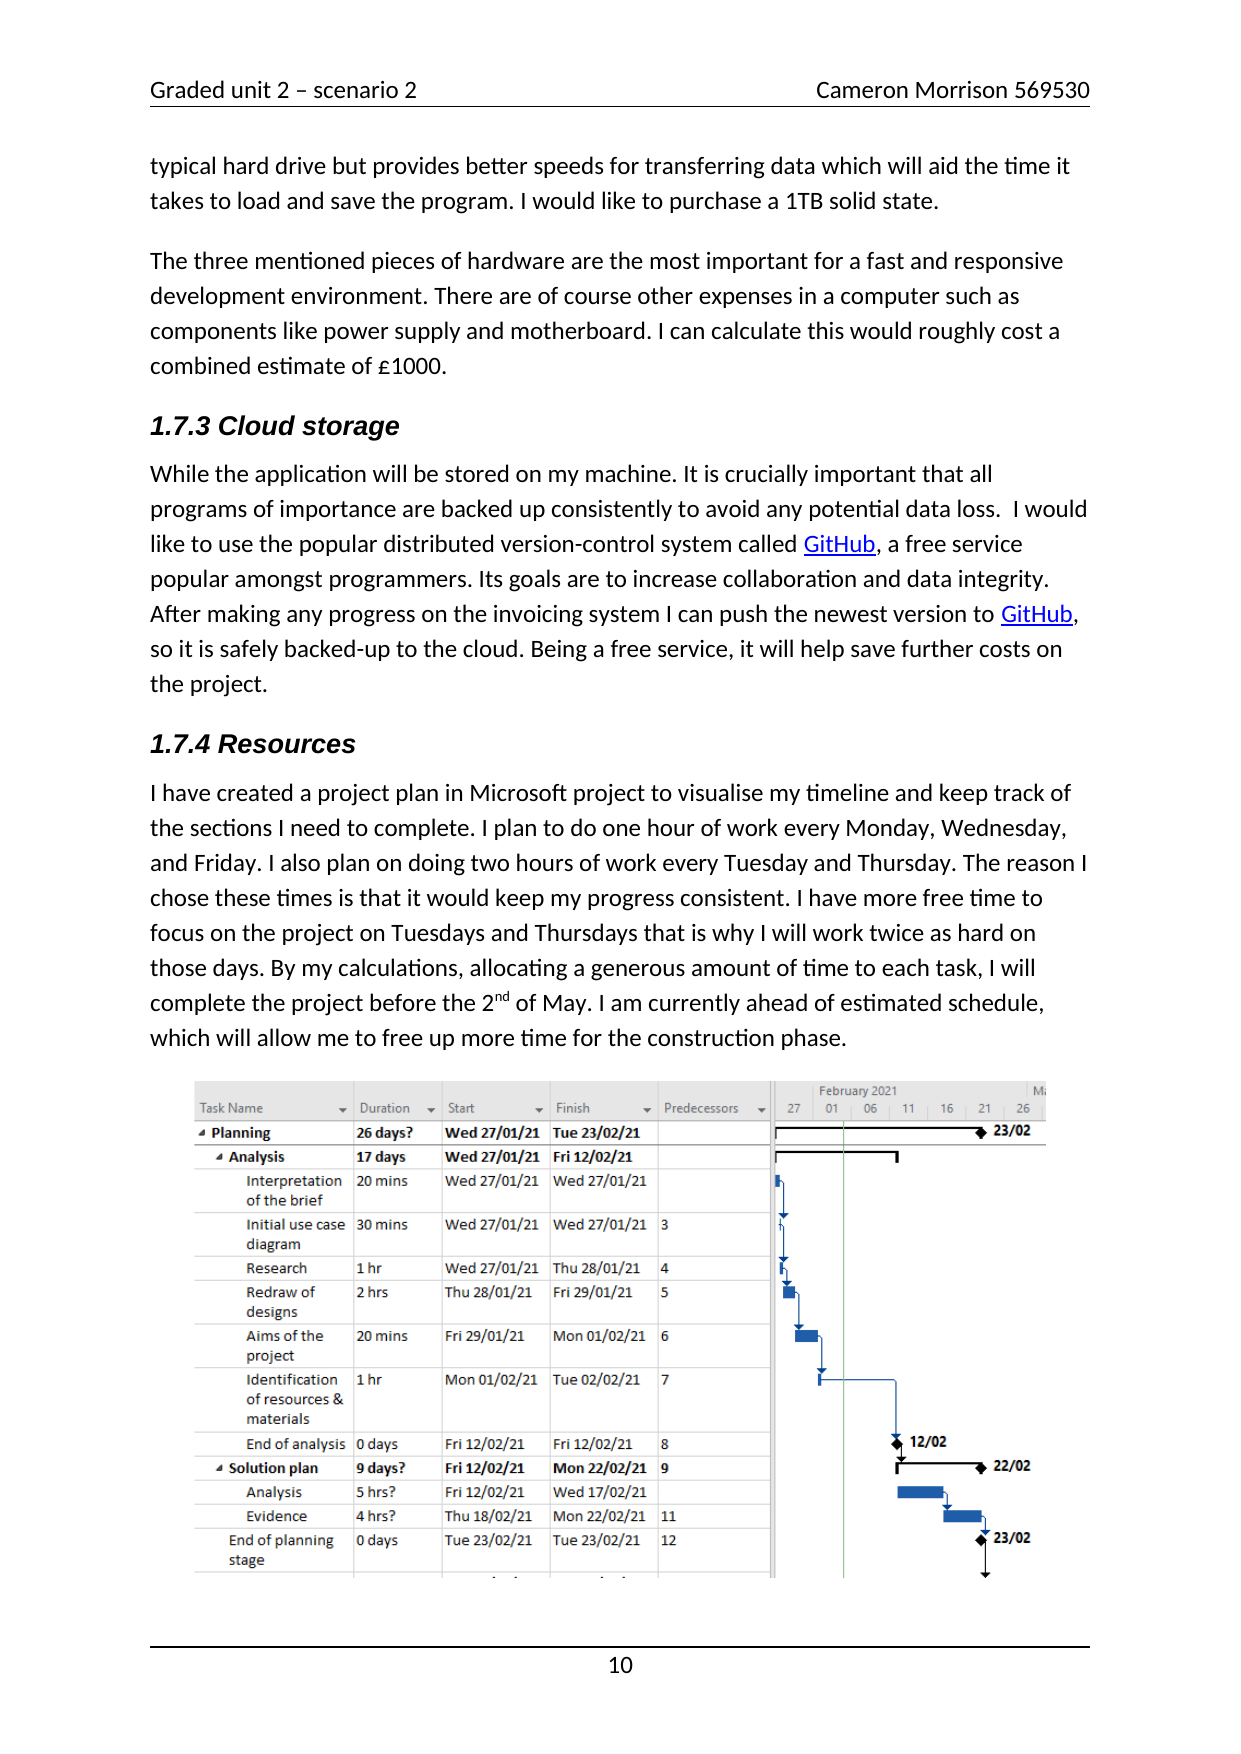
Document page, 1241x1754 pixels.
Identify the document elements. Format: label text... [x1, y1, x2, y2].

text I have created a project plan in Microsoft project to visualise my timeline and keep track of the sections I need to complete. I plan to do one hour of work every Monday, Wednesday, and Friday. I also plan on doing two hours of work every Tuesday and Thursday. The reason I chose these times is that it would keep my progress consistent. I have more free time to focus on the project on Tuesdays and Thursdays that is why I will work twice as hard on those days. By my calculations, allocating a generous amount of time to each task, I will complete the project before the 2nd of May. I am currently ahead of estimated schedule, which will allow me to free up more time for the construction phase. [150, 777, 1090, 1052]
text While the application will be stored on my machine. It is crucially important that all programs of importance are backed up consistently to avoid any potential data loss. I would like to use the popular distributed version-control system called GitHub, a free service popular amongst programmers. Its goals are to increase collaboration and data integrity. After making any progress on the invoicing system I can push the newest version to GitHub, so it is safely backed-up to the cloud. Being a free service, it will help save further costs on the project. [150, 458, 1090, 699]
subtitle 1.7.3 Cloud storage [150, 410, 1090, 441]
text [150, 150, 1090, 216]
text The three mentioned pieces of hardware are the most important for a fast and responsive development environment. There are of course other expenses in a computer such as components like power supply and motherboard. I can calculate this would roughly cost a combined estimate of £1000. [150, 245, 1090, 381]
subtitle 1.7.4 Resources [150, 728, 1090, 760]
picture [194, 1081, 1046, 1578]
